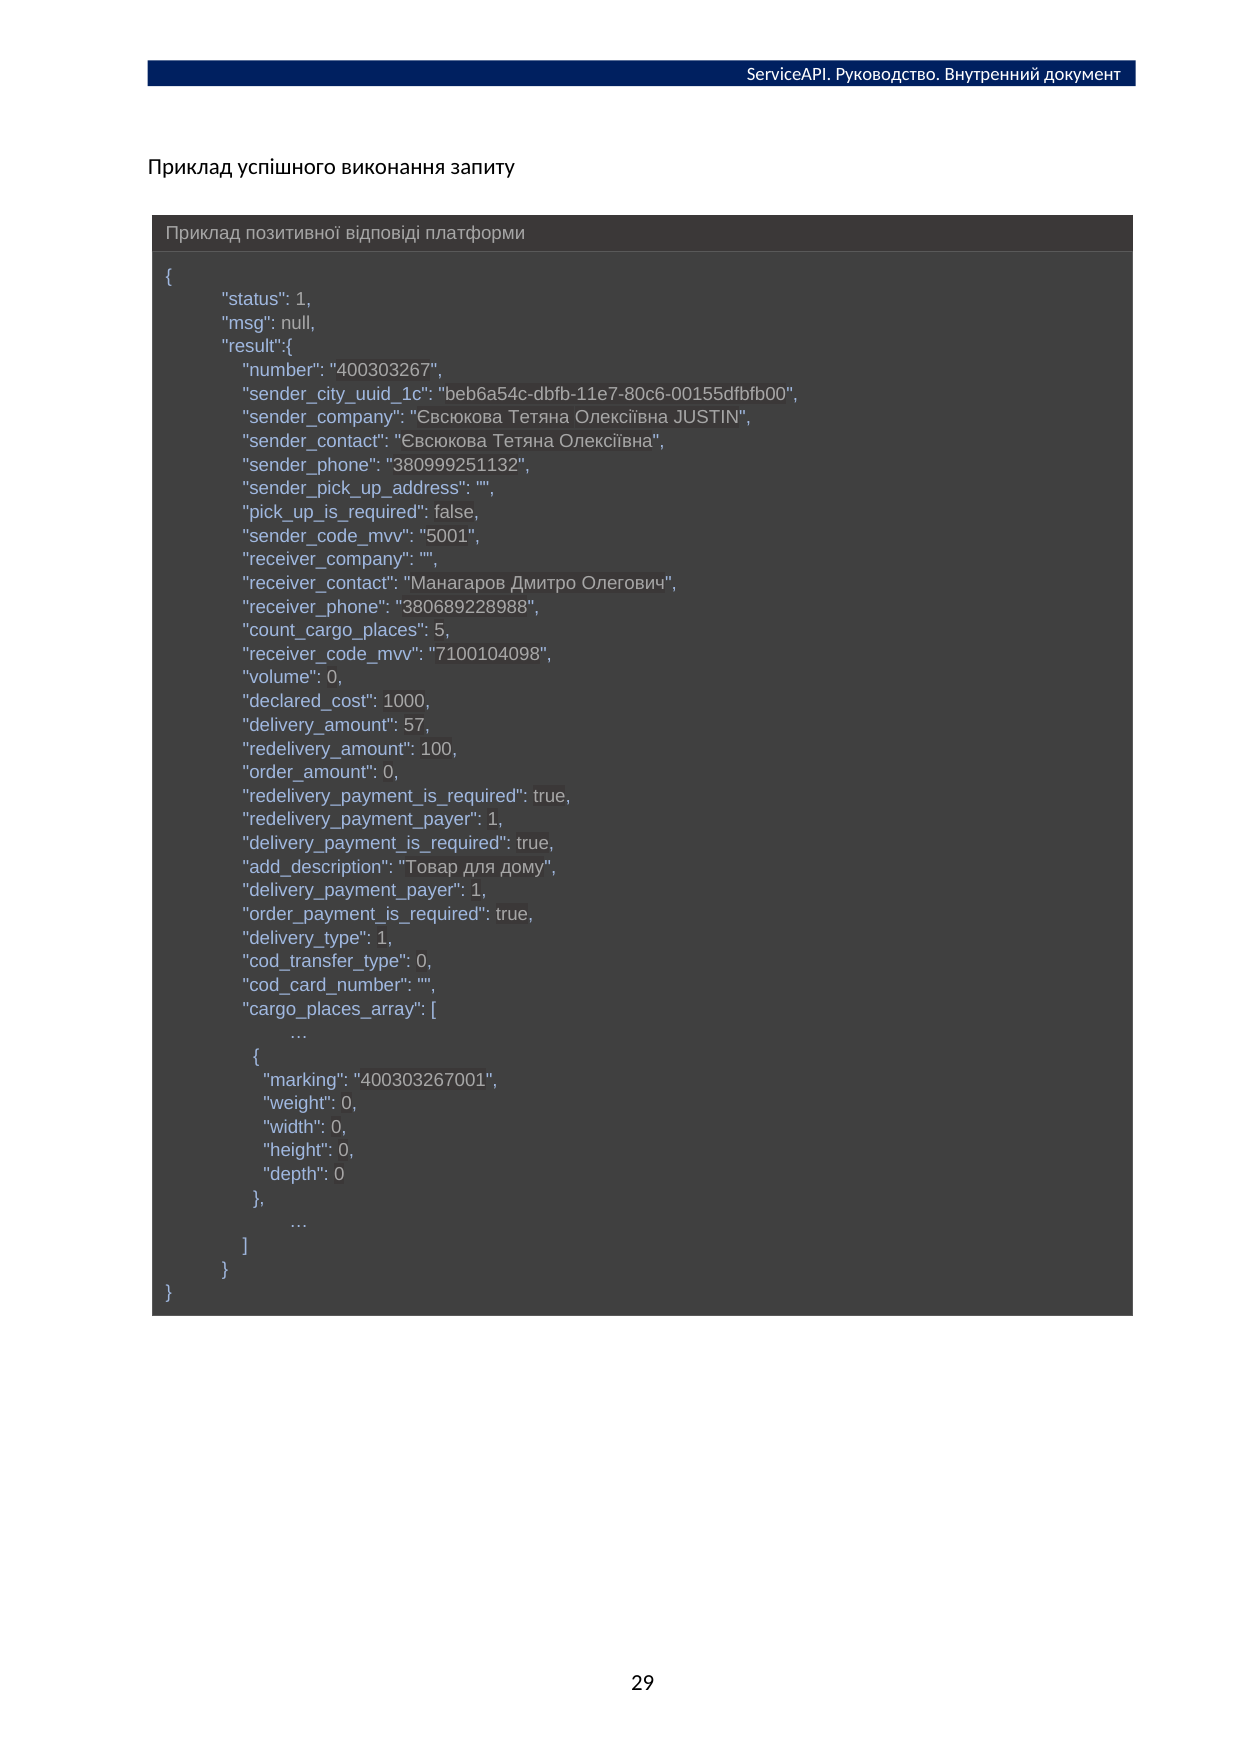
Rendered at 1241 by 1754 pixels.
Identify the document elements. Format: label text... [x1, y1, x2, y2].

text "volume": 0, [153, 653, 1132, 676]
text "count_cargo_places": 5, [153, 606, 1132, 629]
text "sender_code_mvv": "5001", [153, 511, 1132, 534]
text … [153, 1197, 1132, 1220]
text "cod_card_number": "", [153, 960, 1132, 984]
text "marking": "400303267001", [153, 1055, 1132, 1078]
text }, [153, 1173, 1132, 1197]
text { [153, 1031, 1132, 1055]
text "width": 0, [153, 1102, 1132, 1126]
text { [153, 252, 1132, 274]
text "redelivery_amount": 100, [153, 724, 1132, 747]
text "cod_transfer_type": 0, [153, 937, 1132, 960]
text Приклад успішного виконання запиту [148, 152, 1137, 180]
text Приклад позитивної відповіді платформи [153, 216, 1132, 250]
text "status": 1, [153, 274, 1132, 298]
text ] [153, 1220, 1132, 1244]
text "delivery_type": 1, [153, 913, 1132, 937]
text "pick_up_is_required": false, [153, 487, 1132, 511]
text "result":{ [153, 322, 1132, 345]
text "receiver_company": "", [153, 534, 1132, 558]
text "sender_pick_up_address": "", [153, 464, 1132, 487]
text } [153, 1268, 1132, 1315]
text "receiver_code_mvv": "7100104098", [153, 629, 1132, 653]
text } [153, 1244, 1132, 1268]
text "sender_contact": "Євсюкова Тетяна Олексіївна", [153, 416, 1132, 440]
text "sender_phone": "380999251132", [153, 440, 1132, 464]
text "height": 0, [153, 1126, 1132, 1149]
text "sender_company": "Євсюкова Тетяна Олексіївна JUSTIN", [153, 393, 1132, 416]
text "redelivery_payment_is_required": true, [153, 771, 1132, 795]
text "delivery_payment_is_required": true, [153, 818, 1132, 842]
text … [153, 1007, 1132, 1031]
text "depth": 0 [153, 1149, 1132, 1173]
text "number": "400303267", [153, 345, 1132, 369]
text "order_payment_is_required": true, [153, 889, 1132, 913]
text "declared_cost": 1000, [153, 676, 1132, 700]
text "sender_city_uuid_1c": "beb6a54c-dbfb-11e7-80c6-00155dfbfb00", [153, 369, 1132, 393]
text "receiver_contact": "Манагаров Дмитро Олегович", [153, 558, 1132, 582]
text "msg": null, [153, 298, 1132, 322]
text "receiver_phone": "380689228988", [153, 582, 1132, 606]
text "add_description": "Товар для дому", [153, 842, 1132, 866]
text "weight": 0, [153, 1078, 1132, 1102]
text "cargo_places_array": [ [153, 984, 1132, 1007]
text "delivery_payment_payer": 1, [153, 866, 1132, 889]
text "order_amount": 0, [153, 747, 1132, 771]
text "redelivery_payment_payer": 1, [153, 795, 1132, 818]
text "delivery_amount": 57, [153, 700, 1132, 724]
